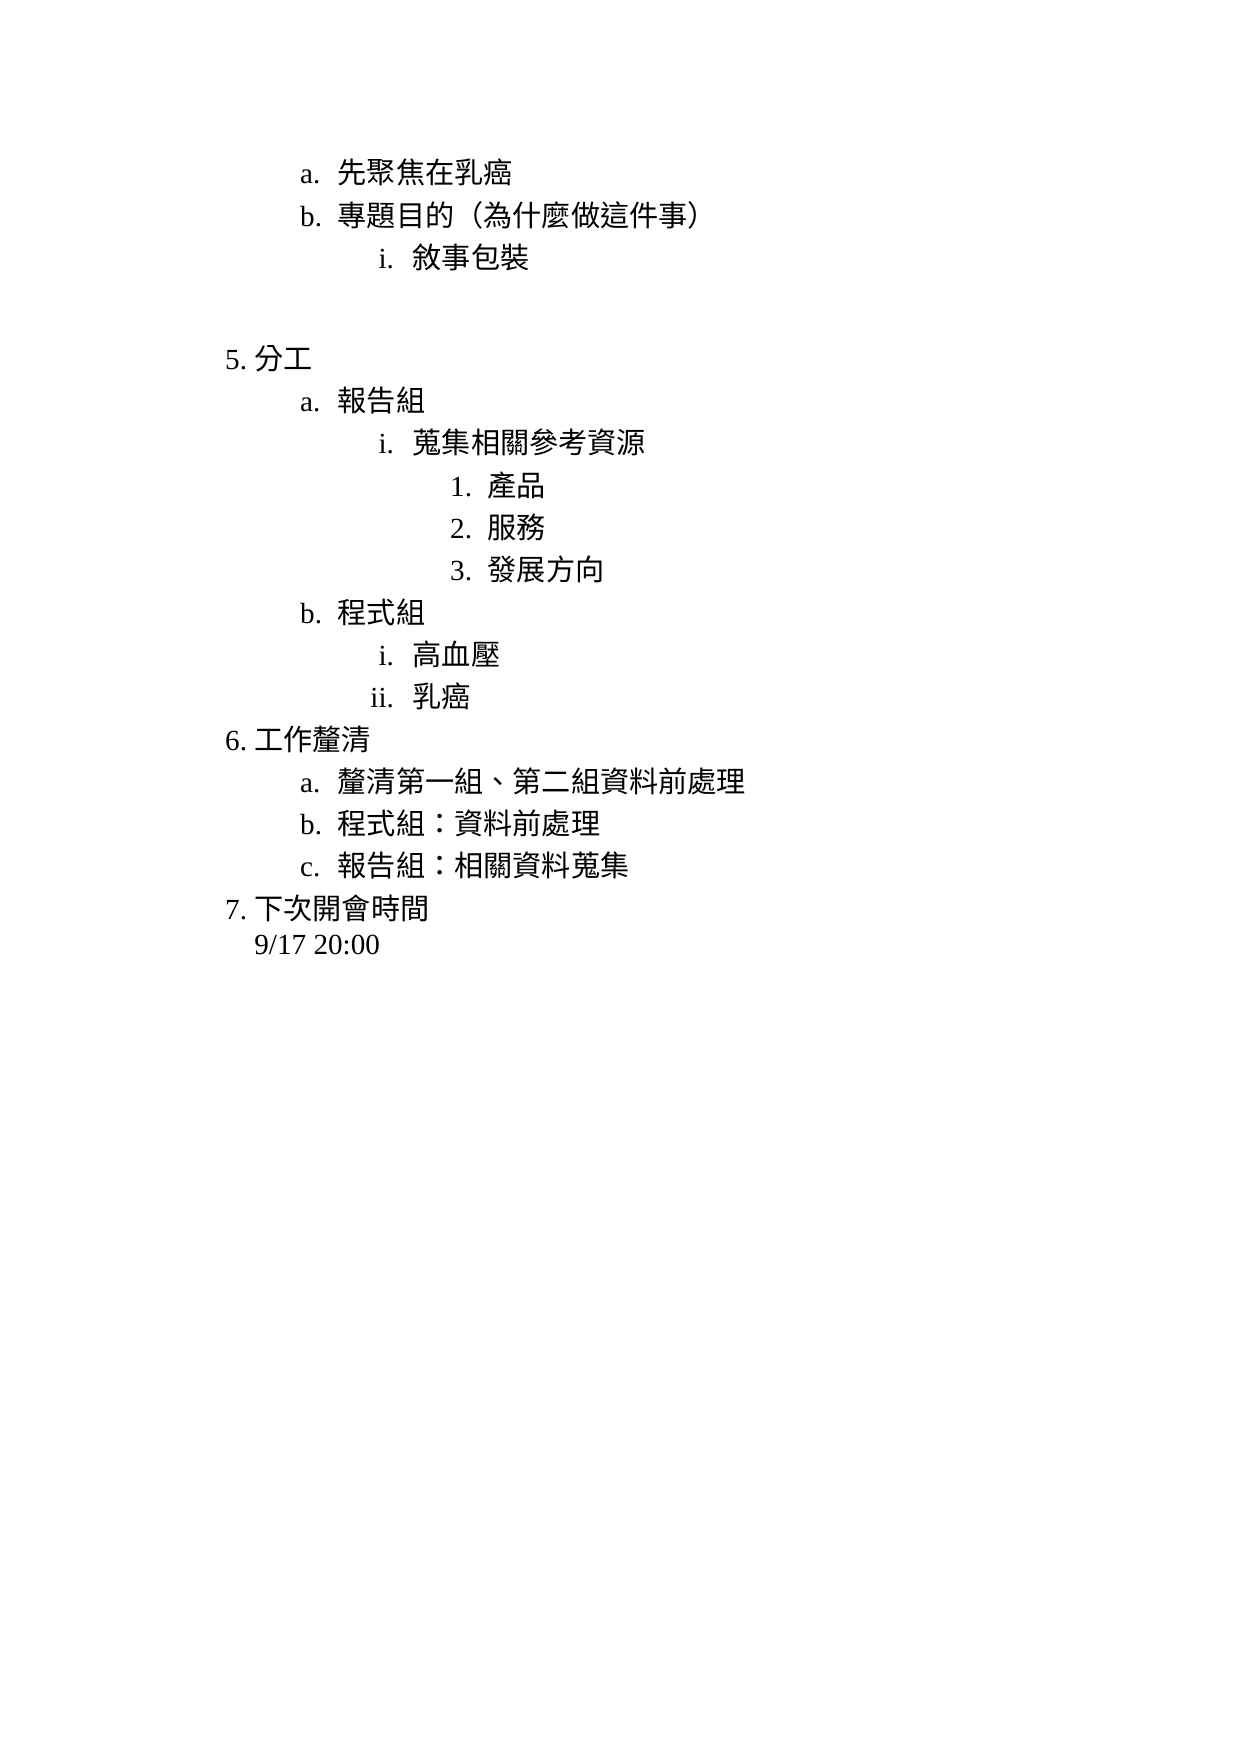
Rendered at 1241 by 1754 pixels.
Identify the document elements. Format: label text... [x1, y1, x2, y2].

list 服務 [450, 504, 1053, 547]
list 下次開會時間 [225, 885, 1053, 927]
list 高血壓 [394, 631, 1053, 674]
list 分工 [225, 335, 1053, 378]
list 9/17 20:00 [254, 927, 1053, 961]
list 釐清第一組、第二組資料前處理 [300, 758, 1053, 801]
list 程式組：資料前處理 [300, 801, 1053, 843]
list 產品 [450, 462, 1053, 504]
list 程式組 [300, 589, 1053, 631]
list 發展方向 [450, 547, 1053, 589]
list 專題目的（為什麼做這件事） [300, 192, 1053, 234]
list 蒐集相關參考資源 [394, 420, 1053, 462]
list 報告組：相關資料蒐集 [300, 843, 1053, 885]
list 敘事包裝 [394, 234, 1053, 277]
list 工作釐清 [225, 716, 1053, 758]
list 報告組 [300, 378, 1053, 420]
list 先聚焦在乳癌 [300, 150, 1053, 192]
list 乳癌 [394, 674, 1053, 716]
